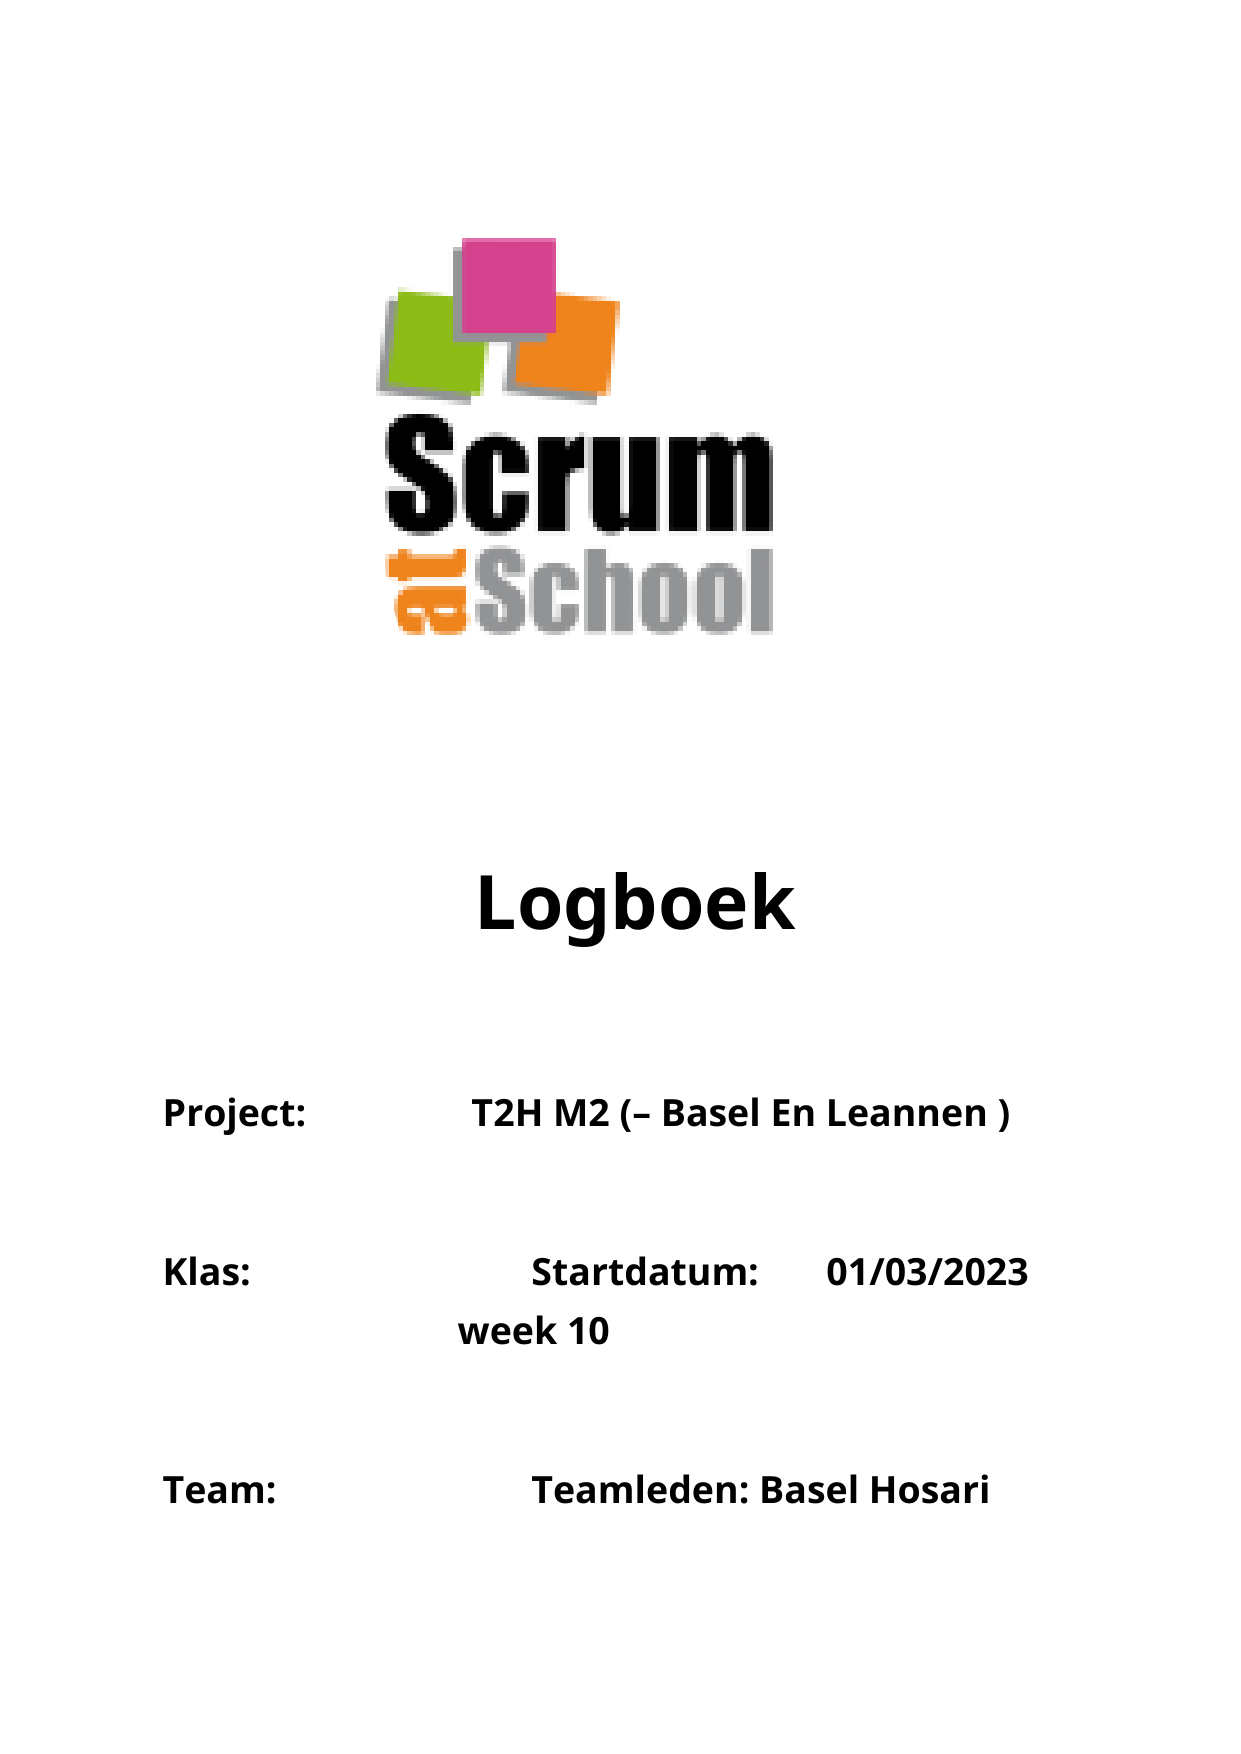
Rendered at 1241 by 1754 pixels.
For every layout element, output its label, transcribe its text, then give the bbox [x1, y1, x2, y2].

picture [362, 224, 774, 641]
text Team: Teamleden: Basel Hosari [162, 1463, 1107, 1514]
text Klas: Startdatum: 01/03/2023 week 10 [162, 1245, 1107, 1355]
text Project: T2H M2 (– Basel En Leannen ) [162, 1086, 1107, 1137]
text Logboek [162, 849, 1107, 951]
